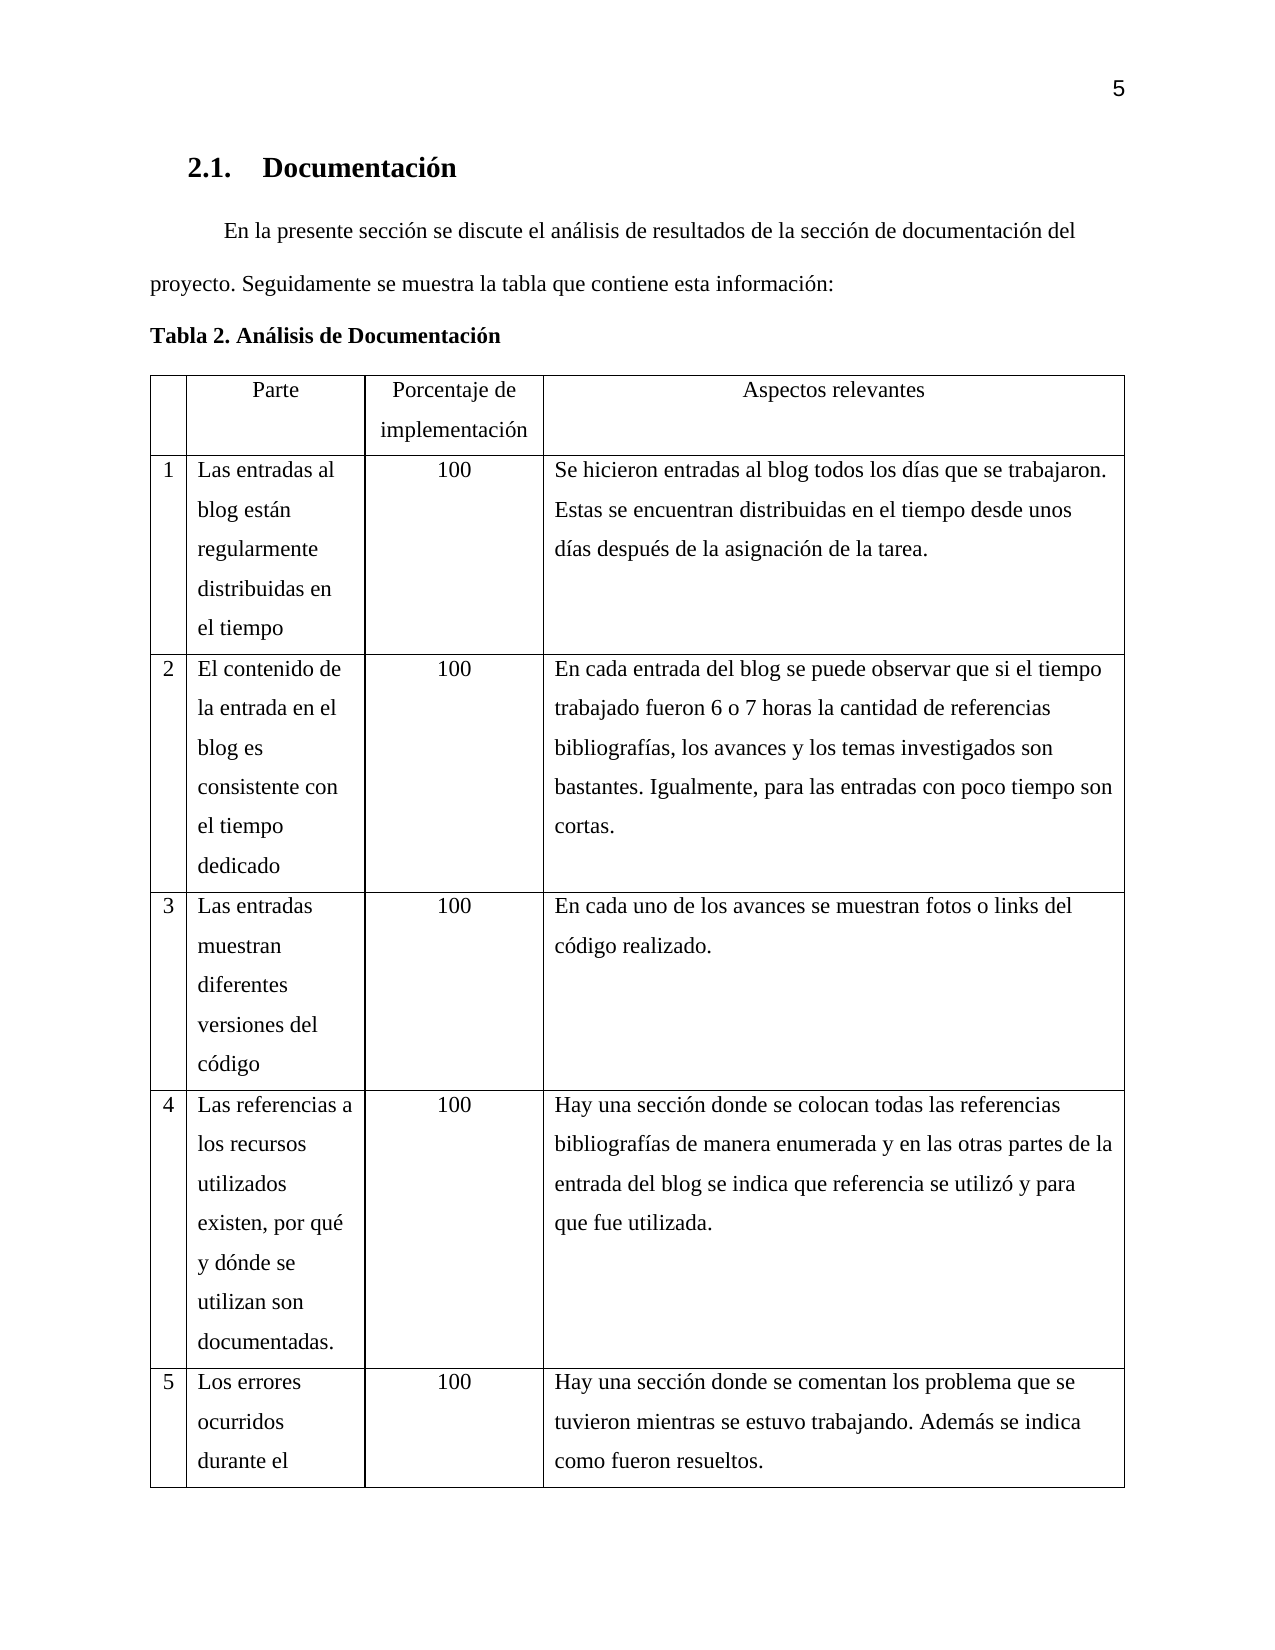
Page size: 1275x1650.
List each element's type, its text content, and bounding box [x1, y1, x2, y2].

table_cell 100 [366, 1091, 543, 1367]
table_cell Las entradas al blog están regularmente distribuidas en el tiempo [187, 456, 364, 654]
table_cell 100 [366, 655, 543, 892]
table_header [151, 376, 186, 455]
table_cell 5 [151, 1369, 186, 1487]
table_header Aspectos relevantes [544, 376, 1124, 455]
text En la presente sección se discute el análisis de resultados de la sección de documentación del proyecto. Seguidamente se muestra la tabla que contiene esta información: [150, 217, 1125, 296]
table_cell Las referencias a los recursos utilizados existen, por qué y dónde se utilizan son documentadas. [187, 1091, 364, 1367]
table_header Porcentaje de implementación [366, 376, 543, 455]
table_cell 100 [366, 456, 543, 654]
table_cell 2 [151, 655, 186, 892]
table_cell El contenido de la entrada en el blog es consistente con el tiempo dedicado [187, 655, 364, 892]
table_cell 100 [366, 1369, 543, 1487]
table_cell Se hicieron entradas al blog todos los días que se trabajaron. Estas se encuentran distribuidas en el tiempo desde unos días después de la asignación de la tarea. [544, 456, 1124, 654]
table_cell Los errores ocurridos durante el proceso están documentados. [187, 1369, 364, 1487]
table_cell 1 [151, 456, 186, 654]
subtitle Documentación [187, 150, 1125, 183]
table_cell Hay una sección donde se colocan todas las referencias bibliografías de manera enumerada y en las otras partes de la entrada del blog se indica que referencia se utilizó y para que fue utilizada. [544, 1091, 1124, 1367]
table_cell En cada entrada del blog se puede observar que si el tiempo trabajado fueron 6 o 7 horas la cantidad de referencias bibliografías, los avances y los temas investigados son bastantes. Igualmente, para las entradas con poco tiempo son cortas. [544, 655, 1124, 892]
text Tabla 2. Análisis de Documentación [150, 322, 1125, 349]
table_cell 3 [151, 893, 186, 1090]
table_cell 4 [151, 1091, 186, 1367]
table_cell Las entradas muestran diferentes versiones del código [187, 893, 364, 1090]
table_header Parte [187, 376, 364, 455]
table_cell Hay una sección donde se comentan los problema que se tuvieron mientras se estuvo trabajando. Además se indica como fueron resueltos. [544, 1369, 1124, 1487]
table_cell En cada uno de los avances se muestran fotos o links del código realizado. [544, 893, 1124, 1090]
table_cell 100 [366, 893, 543, 1090]
